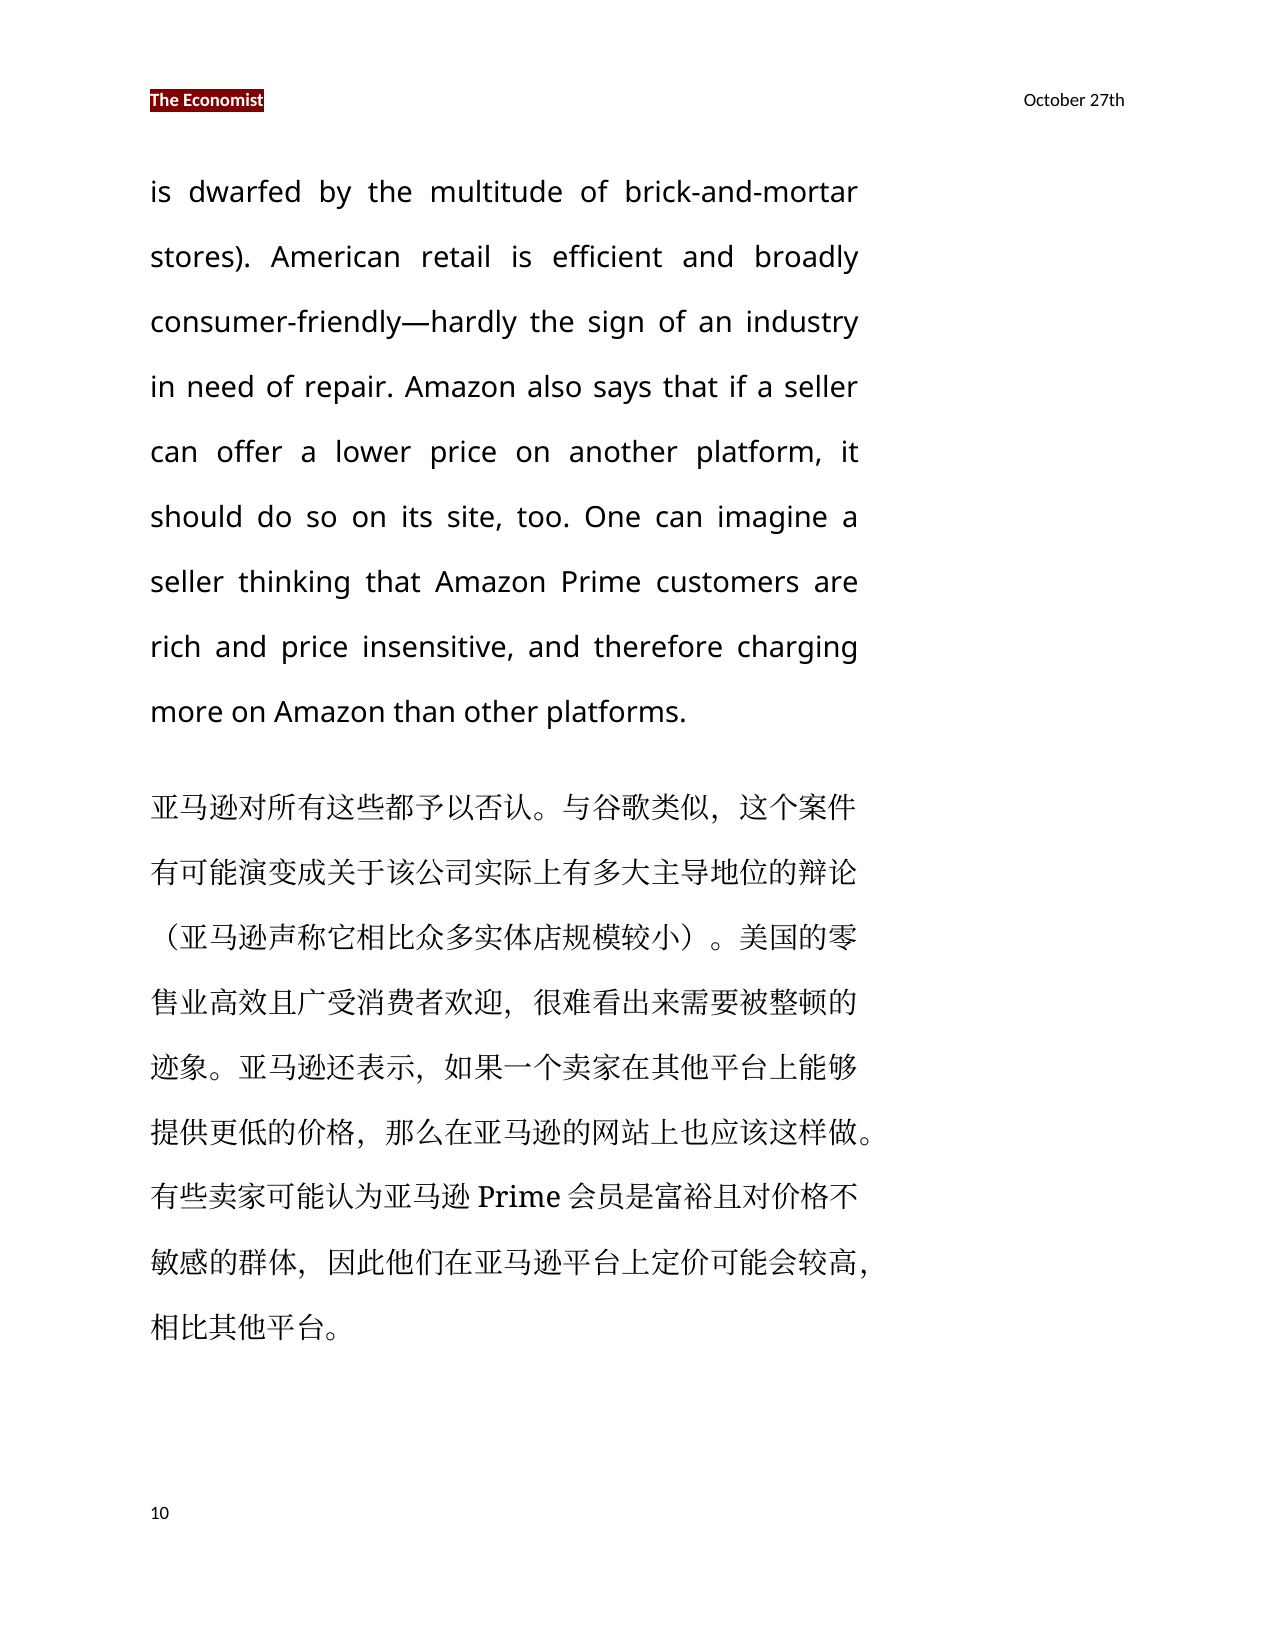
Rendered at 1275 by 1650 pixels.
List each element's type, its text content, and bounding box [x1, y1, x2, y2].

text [150, 159, 859, 744]
text 亚马逊对所有这些都予以否认。与谷歌类似，这个案件有可能演变成关于该公司实际上有多大主导地位的辩论（亚马逊声称它相比众多实体店规模较小）。美国的零售业高效且广受消费者欢迎，很难看出来需要被整顿的迹象。亚马逊还表示，如果一个卖家在其他平台上能够提供更低的价格，那么在亚马逊的网站上也应该这样做。有些卖家可能认为亚马逊Prime会员是富裕且对价格不敏感的群体，因此他们在亚马逊平台上定价可能会较高，相比其他平台。 [150, 773, 859, 1358]
